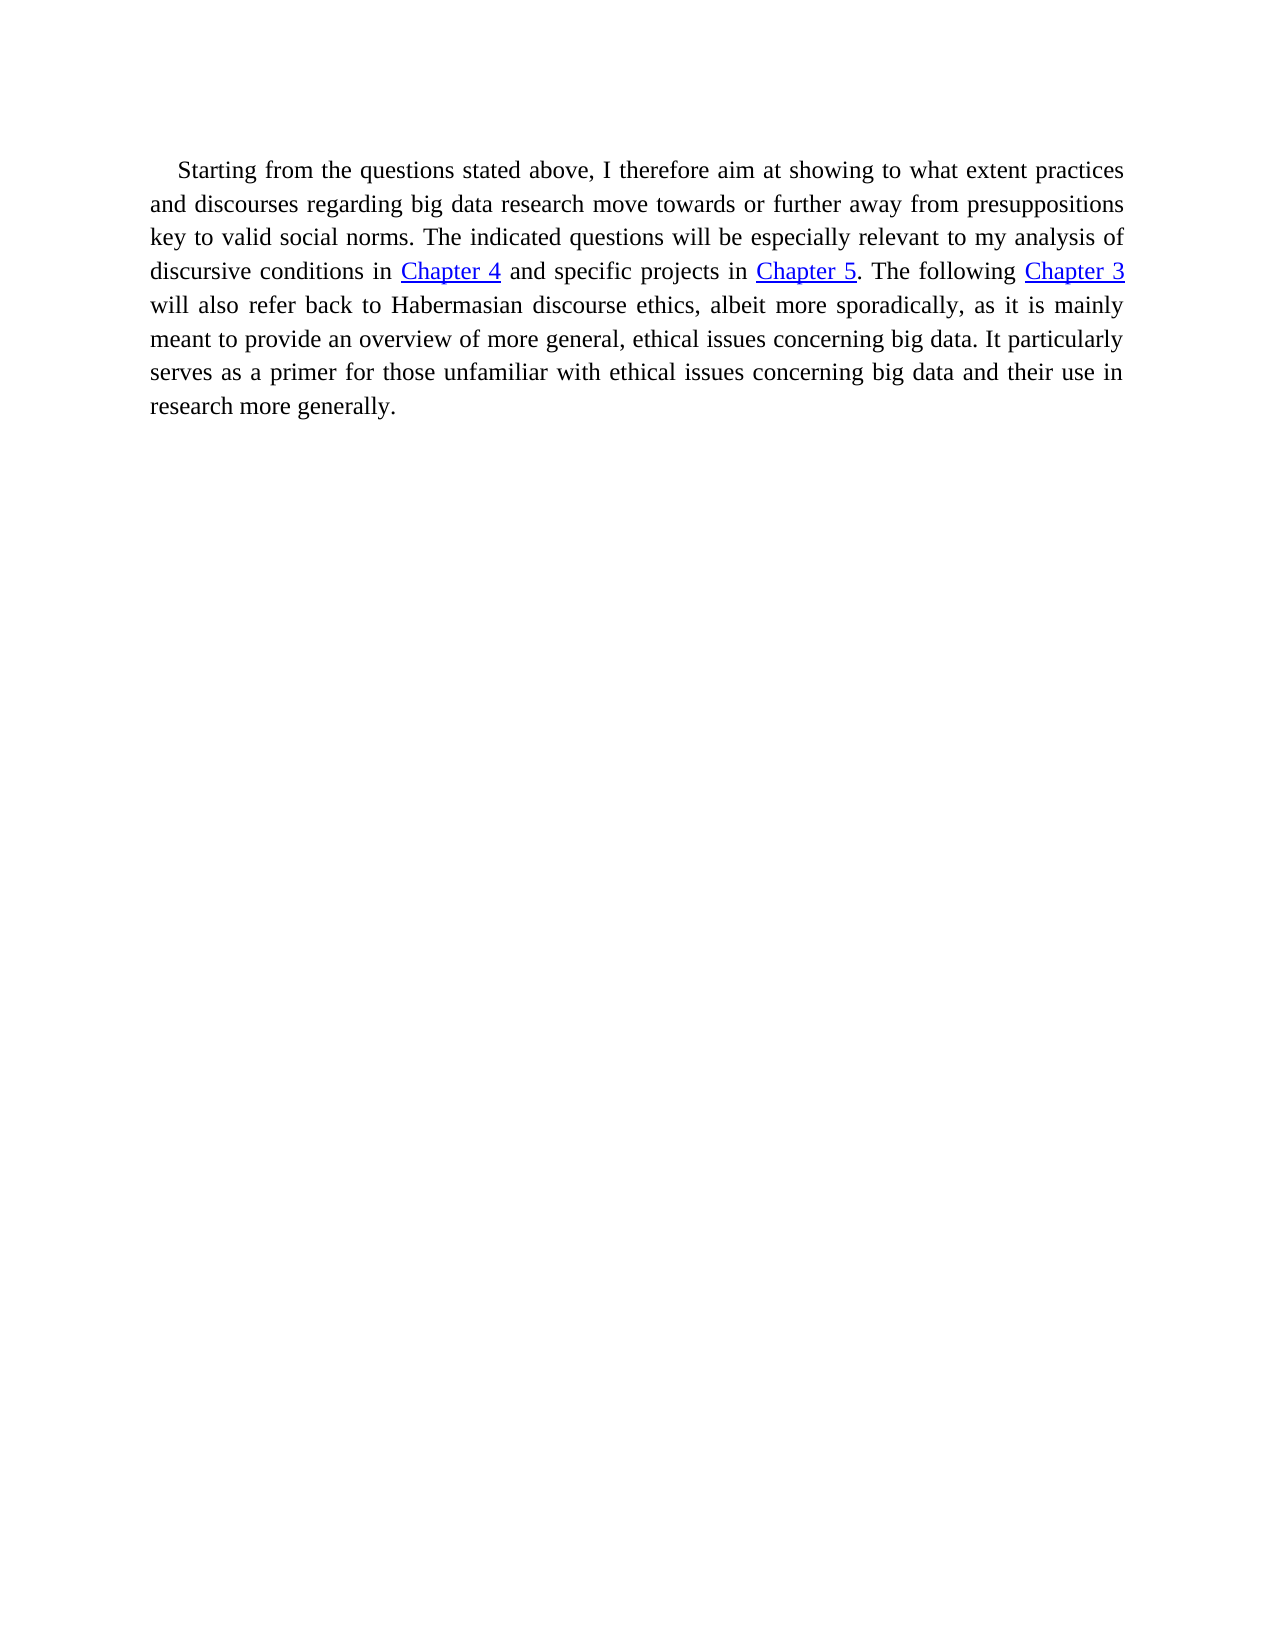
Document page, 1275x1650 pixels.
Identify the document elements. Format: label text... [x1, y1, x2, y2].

text Starting from the questions stated above, I therefore aim at showing to what extent practices and discourses regarding big data research move towards or further away from presuppositions key to valid social norms. The indicated questions will be especially relevant to my analysis of discursive conditions in Chapter 4 and specific projects in Chapter 5. The following Chapter 3 will also refer back to Habermasian discourse ethics, albeit more sporadically, as it is mainly meant to provide an overview of more general, ethical issues concerning big data. It particularly serves as a primer for those unfamiliar with ethical issues concerning big data and their use in research more generally. [150, 150, 1125, 420]
